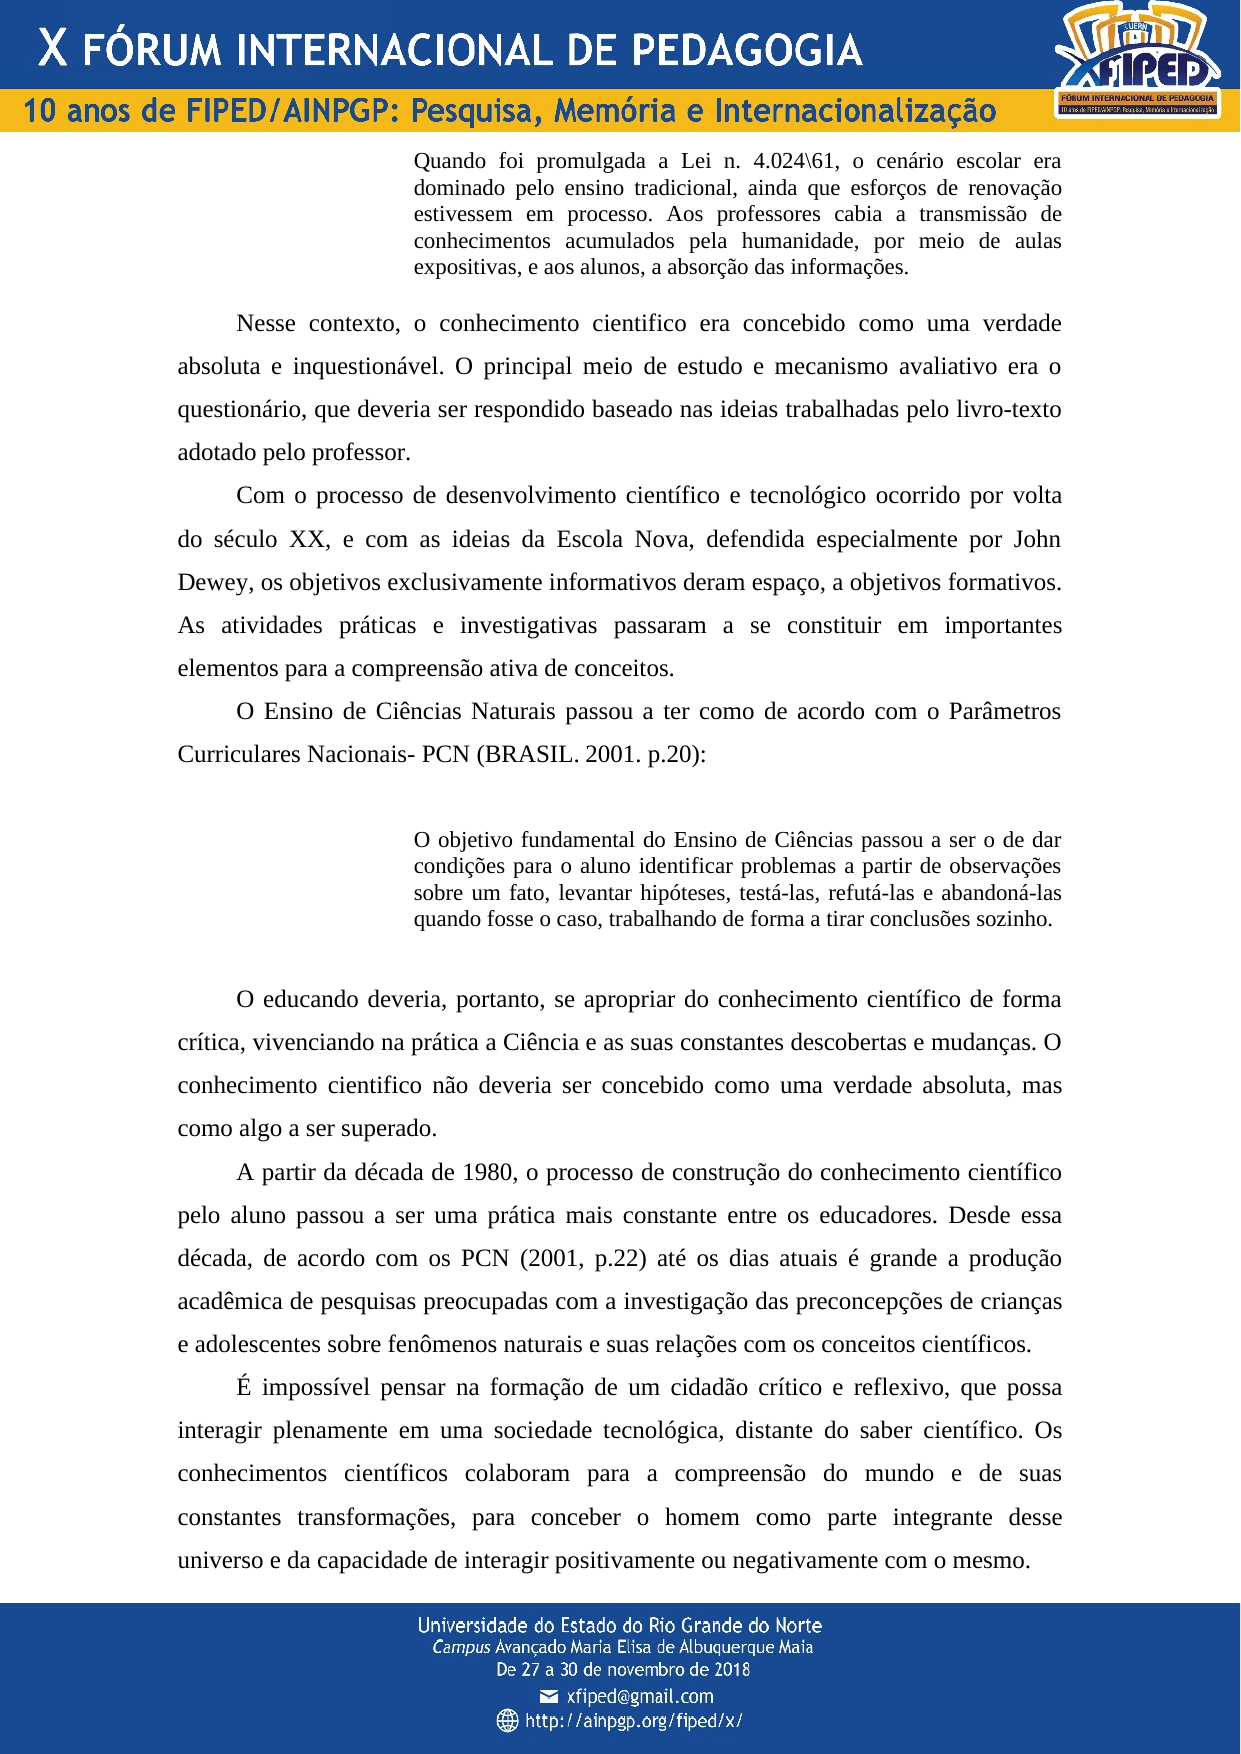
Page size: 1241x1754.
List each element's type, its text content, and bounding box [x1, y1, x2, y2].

text Com o processo de desenvolvimento científico e tecnológico ocorrido por volta do século XX, e com as ideias da Escola Nova, defendida especialmente por John Dewey, os objetivos exclusivamente informativos deram espaço, a objetivos formativos. As atividades práticas e investigativas passaram a se constituir em importantes elementos para a compreensão ativa de conceitos. [177, 481, 1063, 682]
text É impossível pensar na formação de um cidadão crítico e reflexivo, que possa interagir plenamente em uma sociedade tecnológica, distante do saber científico. Os conhecimentos científicos colaboram para a compreensão do mundo e de suas constantes transformações, para conceber o homem como parte integrante desse universo e da capacidade de interagir positivamente ou negativamente com o mesmo. [177, 1372, 1063, 1573]
picture [0, 0, 1241, 132]
text O educando deveria, portanto, se apropriar do conhecimento científico de forma crítica, vivenciando na prática a Ciência e as suas constantes descobertas e mudanças. O conhecimento cientifico não deveria ser concebido como uma verdade absoluta, mas como algo a ser superado. [177, 984, 1063, 1142]
text A partir da década de 1980, o processo de construção do conhecimento científico pelo aluno passou a ser uma prática mais constante entre os educadores. Desde essa década, de acordo com os PCN (2001, p.22) até os dias atuais é grande a produção acadêmica de pesquisas preocupadas com a investigação das preconcepções de crianças e adolescentes sobre fenômenos naturais e suas relações com os conceitos científicos. [177, 1157, 1063, 1358]
text O objetivo fundamental do Ensino de Ciências passou a ser o de dar condições para o aluno identificar problemas a partir de observações sobre um fato, levantar hipóteses, testá-las, refutá-las e abandoná-las quando fosse o caso, trabalhando de forma a tirar conclusões sozinho. [413, 826, 1063, 931]
text Quando foi promulgada a Lei n. 4.024\61, o cenário escolar era dominado pelo ensino tradicional, ainda que esforços de renovação estivessem em processo. Aos professores cabia a transmissão de conhecimentos acumulados pela humanidade, por meio de aulas expositivas, e aos alunos, a absorção das informações. [413, 148, 1063, 279]
text O Ensino de Ciências Naturais passou a ter como de acordo com o Parâmetros Curriculares Nacionais- PCN (BRASIL. 2001. p.20): [177, 696, 1063, 768]
text Nesse contexto, o conhecimento cientifico era concebido como uma verdade absoluta e inquestionável. O principal meio de estudo e mecanismo avaliativo era o questionário, que deveria ser respondido baseado nas ideias trabalhadas pelo livro-texto adotado pelo professor. [177, 308, 1063, 466]
picture [0, 1603, 1241, 1754]
